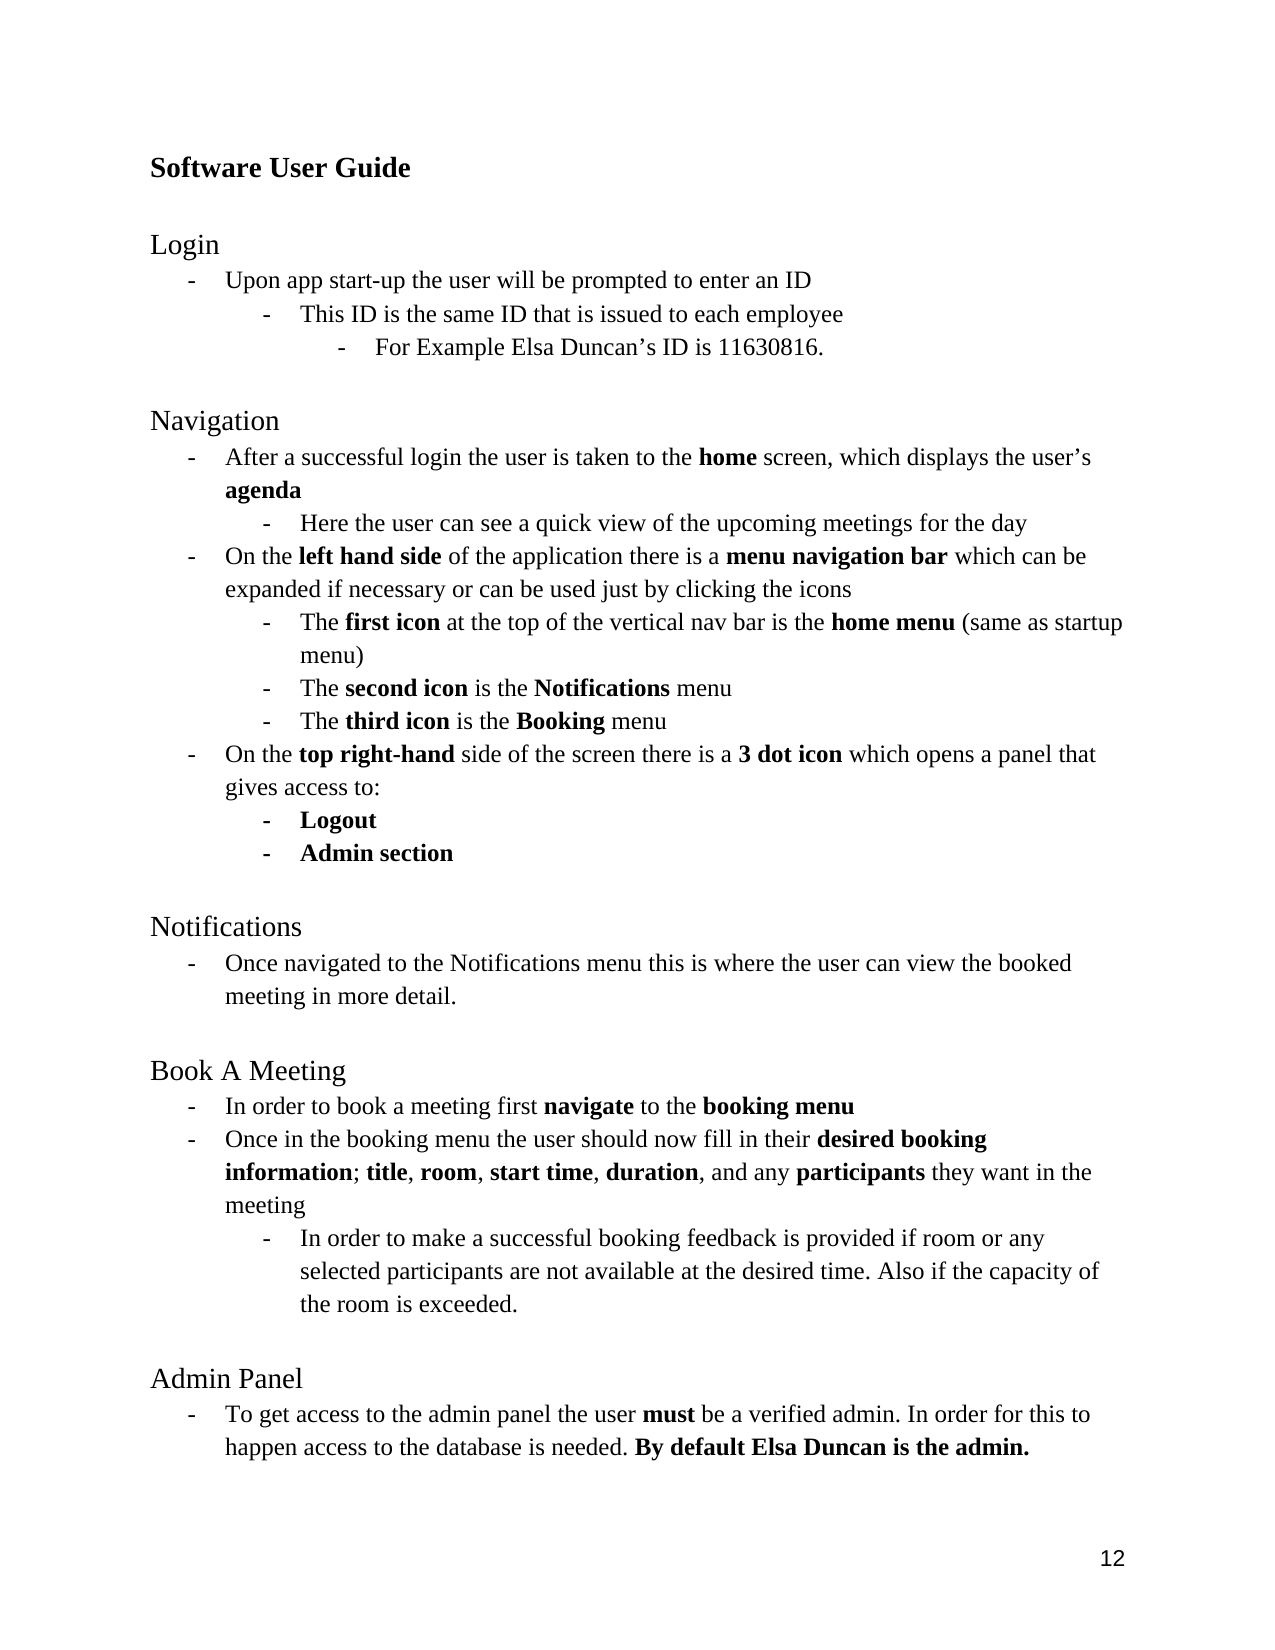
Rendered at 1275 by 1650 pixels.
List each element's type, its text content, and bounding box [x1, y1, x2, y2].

list After a successful login the user is taken to the home screen, which displays the user’s agenda [187, 442, 1125, 503]
list On the left hand side of the application there is a menu navigation bar which can be expanded if necessary or can be used just by clicking the icons [187, 541, 1125, 603]
text Admin Panel [150, 1361, 1125, 1394]
list Upon app start-up the user will be prompted to enter an ID [187, 266, 1125, 294]
text Navigation [150, 403, 1125, 437]
text Book A Meeting [150, 1053, 1125, 1086]
list To get access to the admin panel the user must be a verified admin. In order for this to happen access to the database is needed. By default Elsa Duncan is the admin. [187, 1399, 1125, 1461]
list Admin section [262, 838, 1125, 867]
text Login [150, 227, 1125, 261]
list In order to make a successful booking feedback is provided if room or any selected participants are not available at the desired time. Also if the capacity of the room is exceeded. [262, 1223, 1125, 1318]
list The first icon at the top of the vertical nav bar is the home menu (same as startup menu) [262, 607, 1125, 669]
text Notifications [150, 909, 1125, 943]
list For Example Elsa Duncan’s ID is 11630816. [337, 332, 1125, 360]
list The third icon is the Booking menu [262, 706, 1125, 735]
list This ID is the same ID that is issued to each employee [262, 299, 1125, 327]
list Here the user can see a quick view of the upcoming meetings for the day [262, 508, 1125, 537]
text Software User Guide [150, 150, 1125, 183]
list Once in the booking menu the user should now fill in their desired booking information; title, room, start time, duration, and any participants they want in the meeting [187, 1124, 1125, 1219]
list Logout [262, 805, 1125, 834]
list On the top right-hand side of the screen there is a 3 dot icon which opens a panel that gives access to: [187, 739, 1125, 801]
list In order to book a meeting first navigate to the booking menu [187, 1091, 1125, 1120]
list The second icon is the Notifications menu [262, 673, 1125, 702]
list Once navigated to the Notifications menu this is where the user can view the booked meeting in more detail. [187, 948, 1125, 1010]
